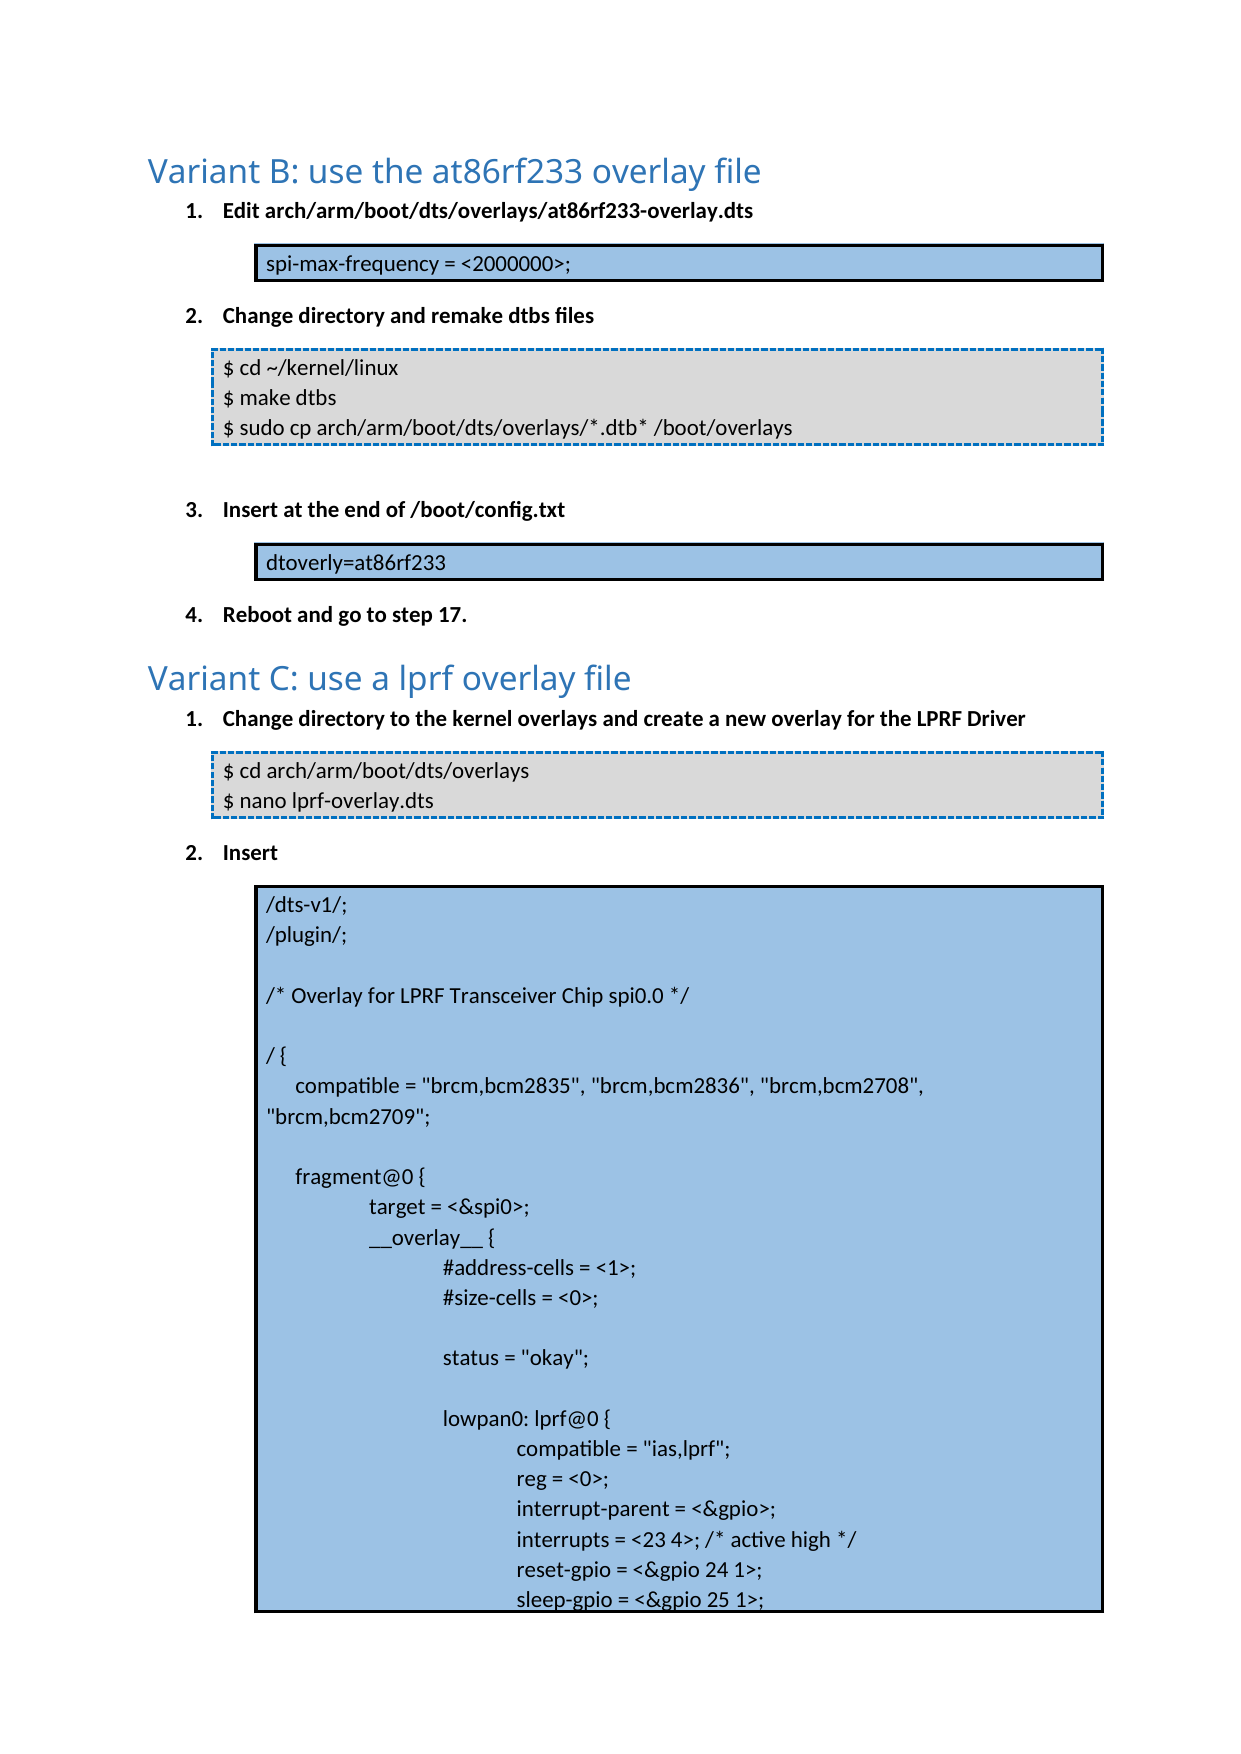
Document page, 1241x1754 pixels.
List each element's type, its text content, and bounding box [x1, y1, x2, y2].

list Edit arch/arm/boot/dts/overlays/at86rf233-overlay.dts [185, 197, 1093, 224]
text / { [258, 1036, 1101, 1066]
list Change directory and remake dtbs files [185, 301, 1093, 329]
text /plugin/; [258, 915, 1101, 946]
text #address-cells = <1>; [258, 1248, 1101, 1278]
text __overlay__ { [258, 1217, 1101, 1248]
text reset-gpio = <&gpio 24 1>; [258, 1550, 1101, 1580]
text interrupt-parent = <&gpio>; [258, 1489, 1101, 1519]
text lowpan0: lprf@0 { [258, 1399, 1101, 1429]
text /* Overlay for LPRF Transceiver Chip spi0.0 */ [258, 976, 1101, 1006]
text target = <&spi0>; [258, 1187, 1101, 1217]
text status = "okay"; [258, 1338, 1101, 1368]
text spi-max-frequency = <2000000>; [258, 247, 1101, 279]
list Reboot and go to step 17. [185, 600, 1093, 628]
text compatible = "brcm,bcm2835", "brcm,bcm2836", "brcm,bcm2708", "brcm,bcm2709"; [258, 1066, 1101, 1127]
text $ cd arch/arm/boot/dts/overlays [211, 751, 1104, 781]
text /dts-v1/; [258, 888, 1101, 915]
list Insert at the end of /boot/config.txt [185, 496, 1093, 523]
text fragment@0 { [258, 1157, 1101, 1187]
text sleep-gpio = <&gpio 25 1>; [258, 1580, 1101, 1610]
text reg = <0>; [258, 1459, 1101, 1489]
text dtoverly=at86rf233 [258, 546, 1101, 578]
text $ sudo cp arch/arm/boot/dts/overlays/*.dtb* /boot/overlays [211, 408, 1104, 446]
subtitle Variant B: use the at86rf233 overlay file [148, 148, 1093, 193]
text $ cd ~/kernel/linux [211, 348, 1104, 378]
text $ nano lprf-overlay.dts [211, 781, 1104, 819]
text #size-cells = <0>; [258, 1278, 1101, 1308]
text compatible = "ias,lprf"; [258, 1429, 1101, 1459]
text interrupts = <23 4>; /* active high */ [258, 1519, 1101, 1550]
list Insert [185, 838, 1093, 866]
list Change directory to the kernel overlays and create a new overlay for the LPRF Driver [185, 704, 1093, 732]
subtitle Variant C: use a lprf overlay file [148, 655, 1093, 700]
text $ make dtbs [211, 378, 1104, 408]
